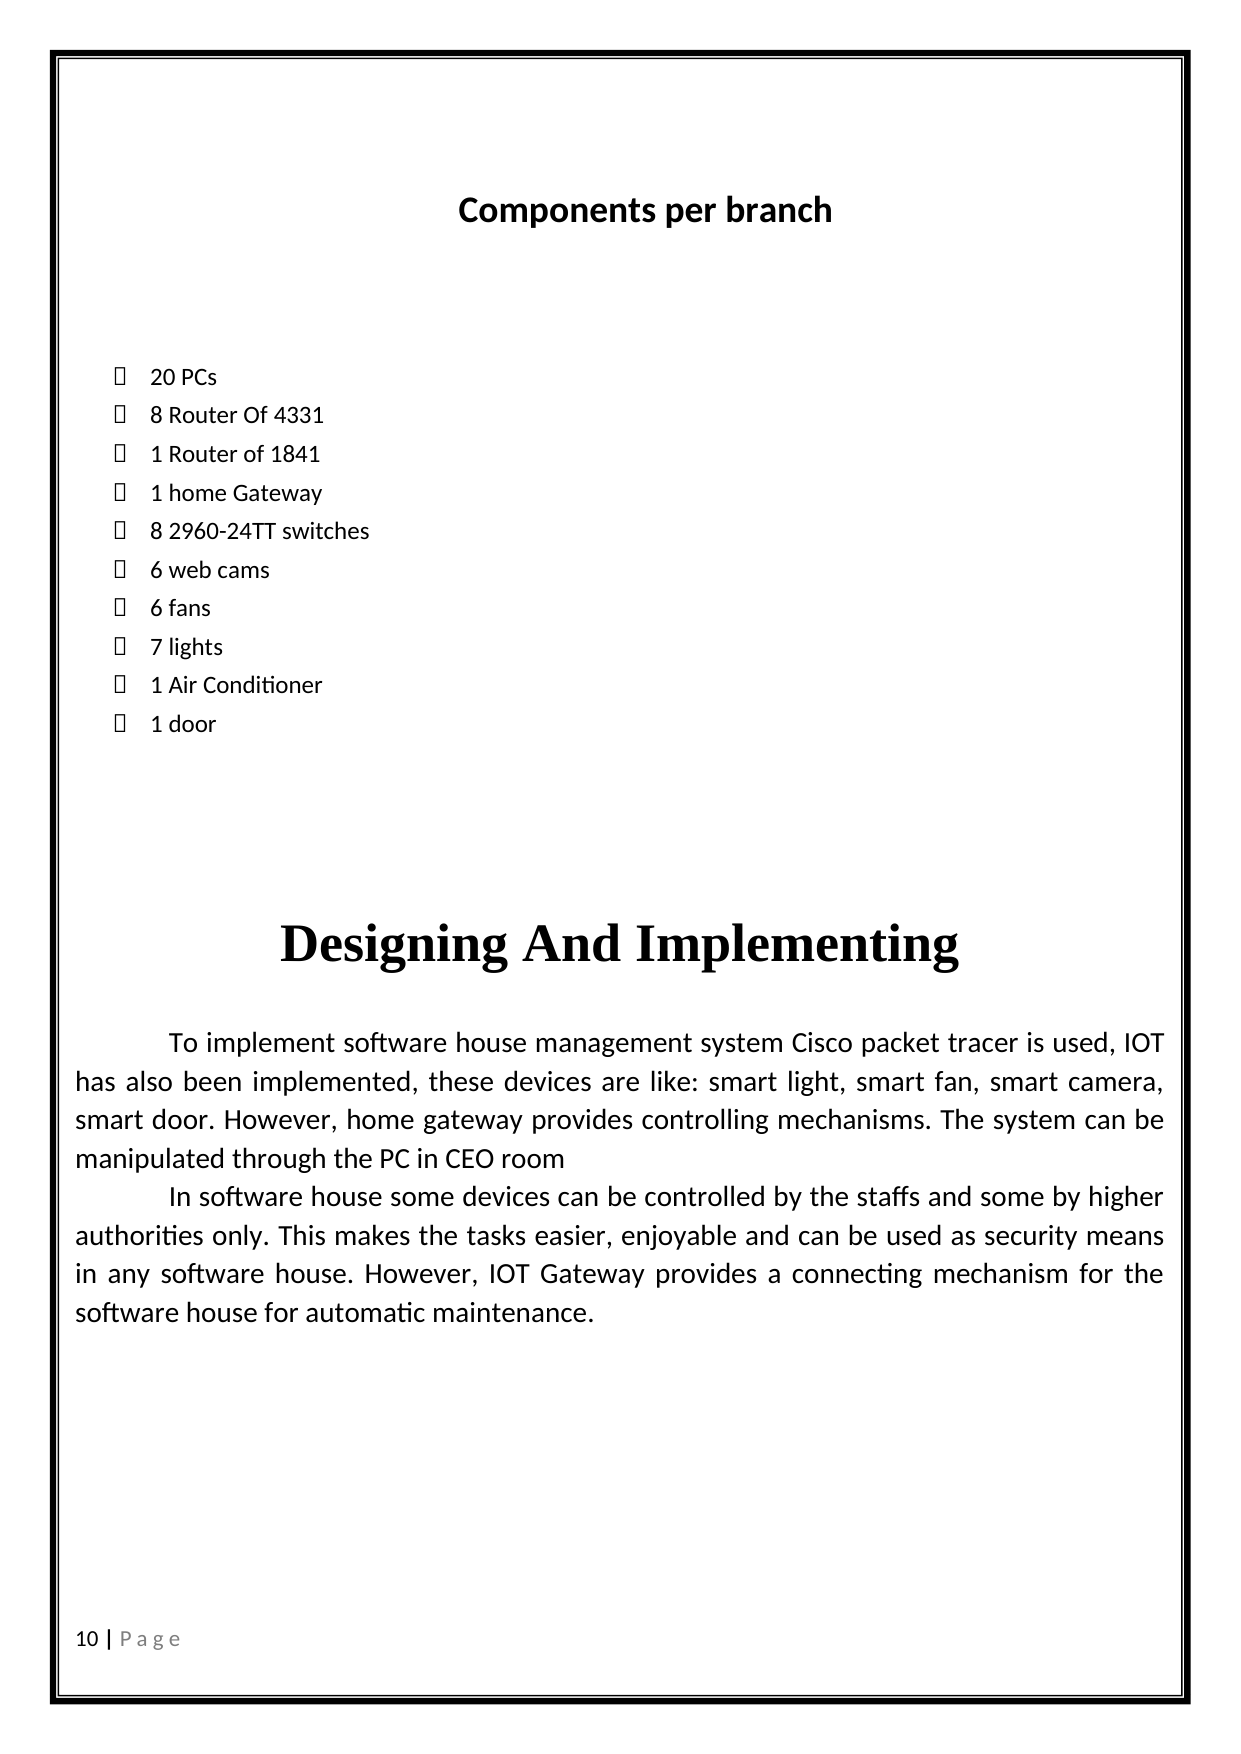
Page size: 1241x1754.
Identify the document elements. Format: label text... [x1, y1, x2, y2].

text To implement software house management system Cisco packet tracer is used, IOT has also been implemented, these devices are like: smart light, smart fan, smart camera, smart door. However, home gateway provides controlling mechanisms. The system can be manipulated through the PC in CEO room [75, 1024, 1166, 1176]
list 1 door [112, 706, 1180, 739]
list 8 Router Of 4331 [112, 397, 1180, 431]
list 20 PCs [112, 358, 1180, 392]
list 1 home Gateway [112, 474, 1180, 508]
list 6 fans [112, 590, 1180, 624]
list 8 2960-24TT switches [112, 513, 1180, 547]
subtitle Components per branch [112, 186, 1180, 232]
list 6 web cams [112, 551, 1180, 585]
list 1 Router of 1841 [112, 436, 1180, 469]
text In software house some devices can be controlled by the staffs and some by higher authorities only. This makes the tasks easier, enjoyable and can be used as security means in any software house. However, IOT Gateway provides a connecting mechanism for the software house for automatic maintenance. [75, 1178, 1166, 1329]
list 1 Air Conditioner [112, 667, 1180, 701]
subtitle Designing And Implementing [112, 911, 1128, 974]
list 7 lights [112, 628, 1180, 662]
